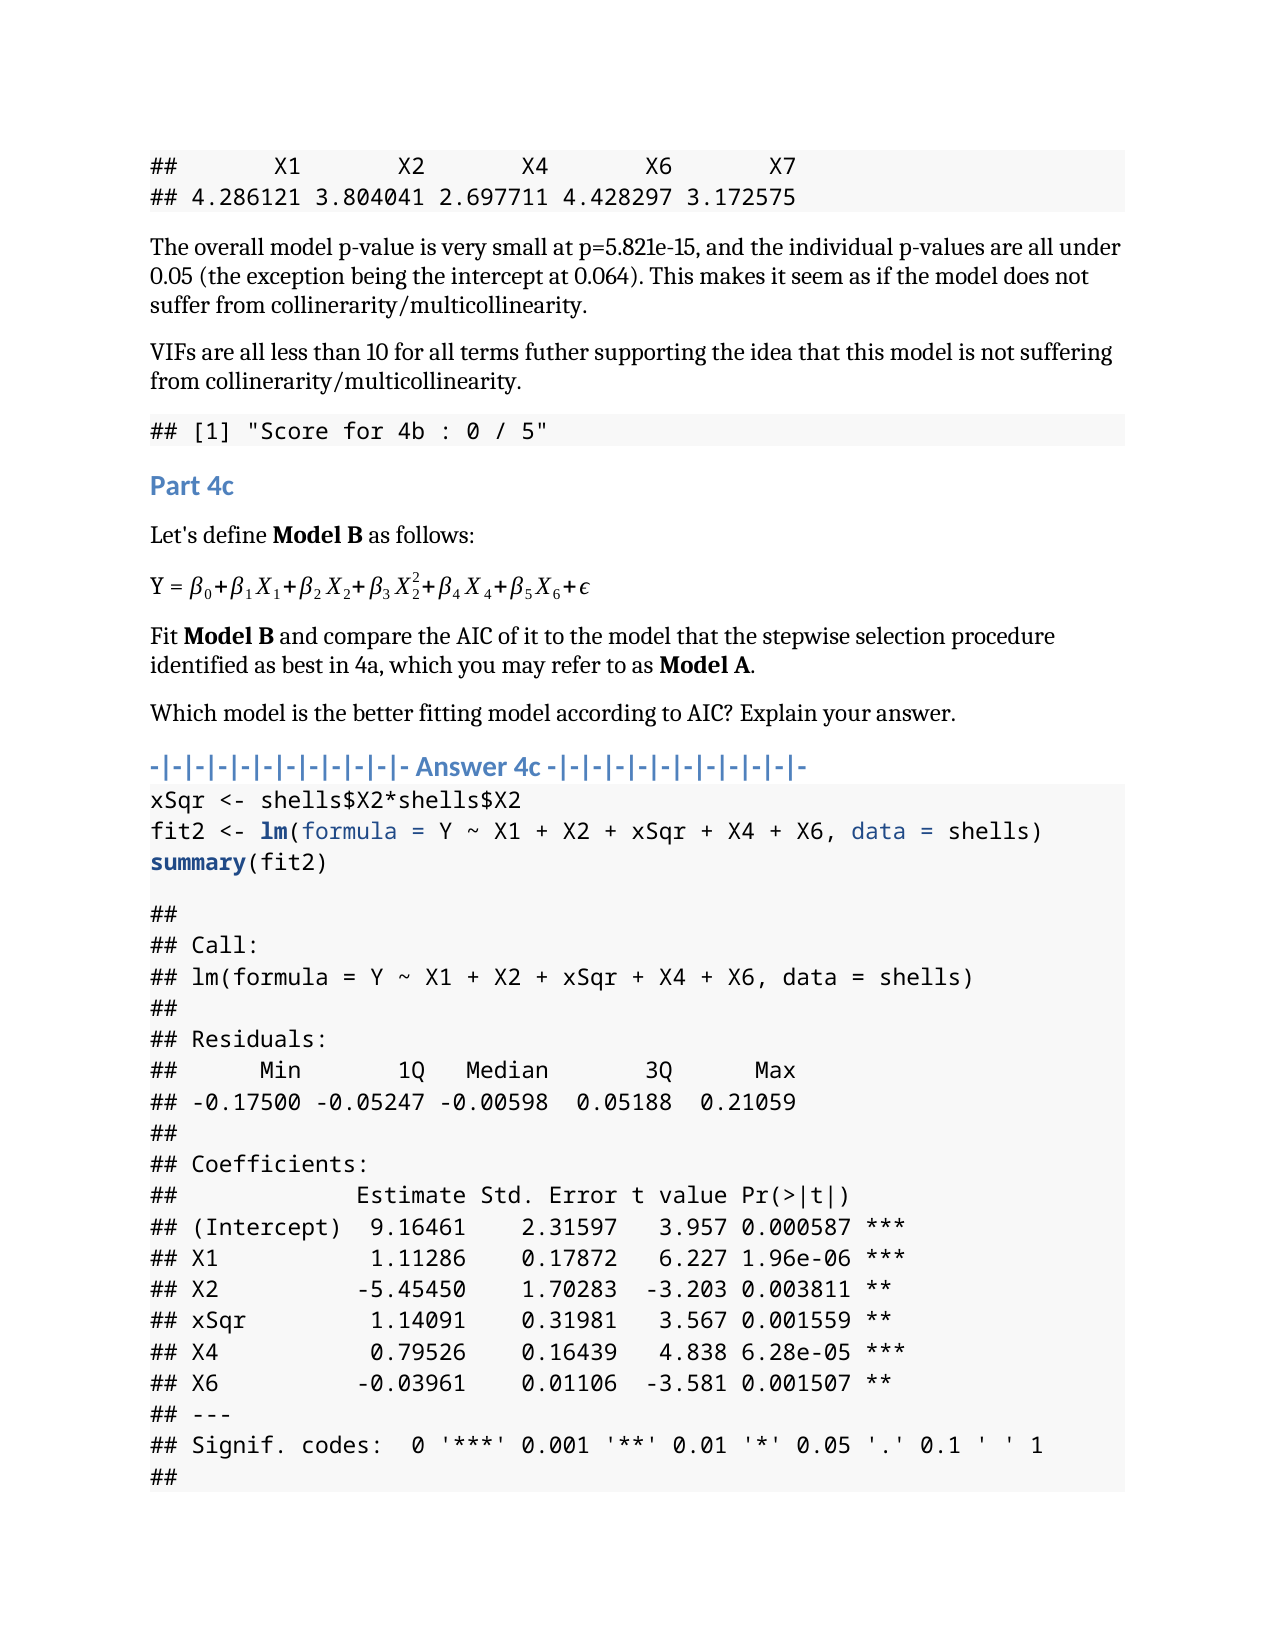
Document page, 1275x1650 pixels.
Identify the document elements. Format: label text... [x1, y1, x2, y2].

text xSqr <- shells$X2*shells$X2 fit2 <- lm(formula = Y ~ X1 + X2 + xSqr + X4 + X6, data = shells) summary(fit2) [329, 784, 1125, 877]
text Let's define Model B as follows: [150, 521, 1125, 550]
text VIFs are all less than 10 for all terms futher supporting the idea that this model is not suffering from collinerarity/multicollinearity. [150, 338, 1125, 396]
subtitle Part 4c [150, 467, 1125, 502]
text Y = [150, 568, 1125, 603]
subtitle -|-|-|-|-|-|-|-|-|-|-|- Answer 4c -|-|-|-|-|-|-|-|-|-|-|- [150, 748, 1125, 784]
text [150, 898, 1125, 1492]
text ## X1 X2 X4 X6 X7 ## 4.286121 3.804041 2.697711 4.428297 3.172575 [150, 150, 1125, 212]
text The overall model p-value is very small at p=5.821e-15, and the individual p-values are all under 0.05 (the exception being the intercept at 0.064). This makes it seem as if the model does not suffer from collinerarity/multicollinearity. [150, 233, 1125, 319]
text Which model is the better fitting model according to AIC? Explain your answer. [150, 698, 1125, 727]
text Fit Model B and compare the AIC of it to the model that the stepwise selection procedure identified as best in 4a, which you may refer to as Model A. [150, 622, 1125, 680]
text ## [1] "Score for 4b : 0 / 5" [150, 414, 1125, 446]
